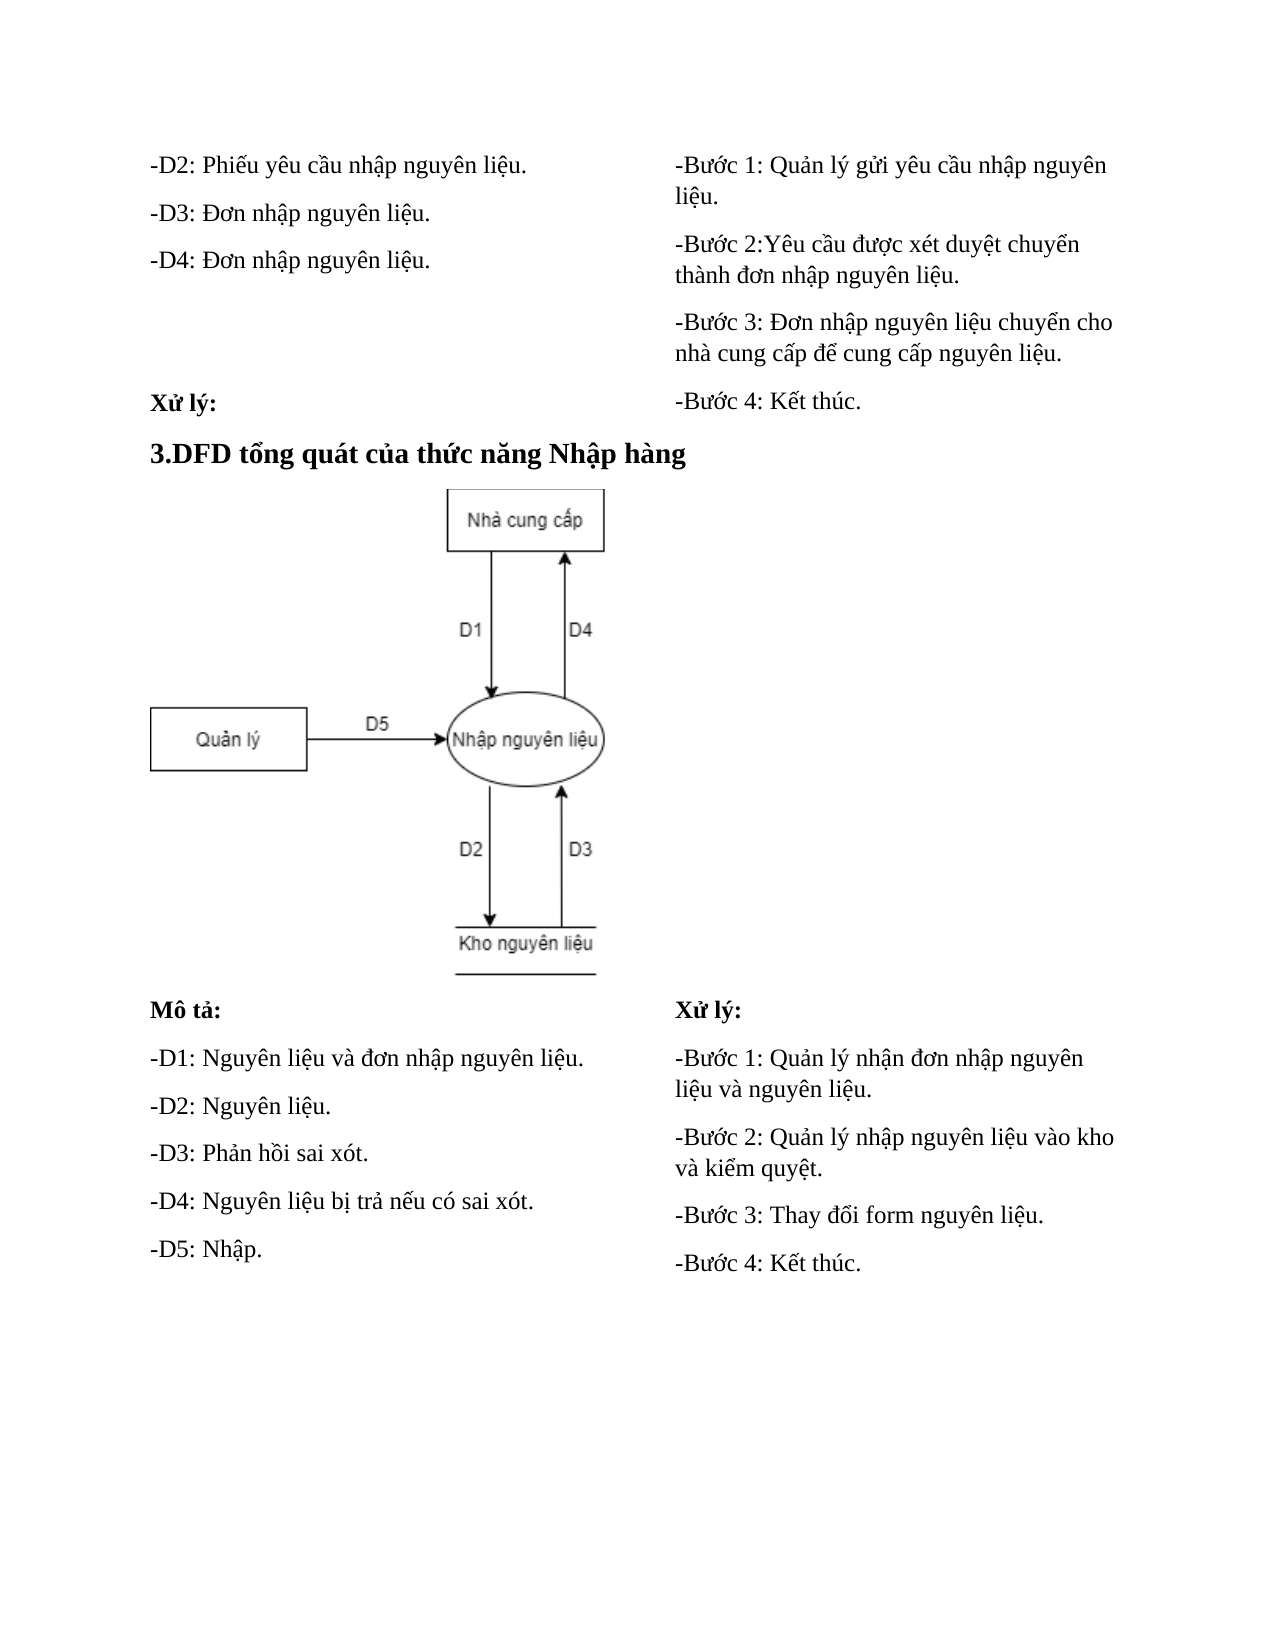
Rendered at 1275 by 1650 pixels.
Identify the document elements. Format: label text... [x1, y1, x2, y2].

text -Bước 2: Quản lý nhập nguyên liệu vào kho và kiểm quyệt. [675, 1122, 1125, 1182]
text -Bước 4: Kết thúc. [675, 1248, 1125, 1277]
picture [150, 489, 605, 977]
text -D1: Nguyên liệu và đơn nhập nguyên liệu. [150, 1043, 600, 1072]
text -Bước 3: Thay đổi form nguyên liệu. [675, 1201, 1125, 1229]
text -Bước 2:Yêu cầu được xét duyệt chuyển thành đơn nhập nguyên liệu. [675, 229, 1125, 288]
text -Bước 3: Đơn nhập nguyên liệu chuyển cho nhà cung cấp để cung cấp nguyên liệu. [675, 307, 1125, 367]
text 3.DFD tổng quát của thức năng Nhập hàng [150, 436, 1125, 470]
text -D5: Nhập. [150, 1234, 600, 1263]
text -Bước 1: Quản lý nhận đơn nhập nguyên liệu và nguyên liệu. [675, 1043, 1125, 1103]
text Xử lý: [150, 388, 600, 417]
text -D3: Đơn nhập nguyên liệu. [150, 198, 600, 226]
text -Bước 1: Quản lý gửi yêu cầu nhập nguyên liệu. [675, 150, 1125, 210]
text Xử lý: [675, 995, 1125, 1024]
text -D4: Nguyên liệu bị trả nếu có sai xót. [150, 1186, 600, 1215]
text -D2: Phiếu yêu cầu nhập nguyên liệu. [150, 150, 600, 179]
text -D3: Phản hồi sai xót. [150, 1138, 600, 1167]
text -Bước 4: Kết thúc. [675, 386, 1125, 415]
text -D4: Đơn nhập nguyên liệu. [150, 245, 600, 274]
text -D2: Nguyên liệu. [150, 1091, 600, 1119]
text Mô tả: [150, 995, 600, 1024]
